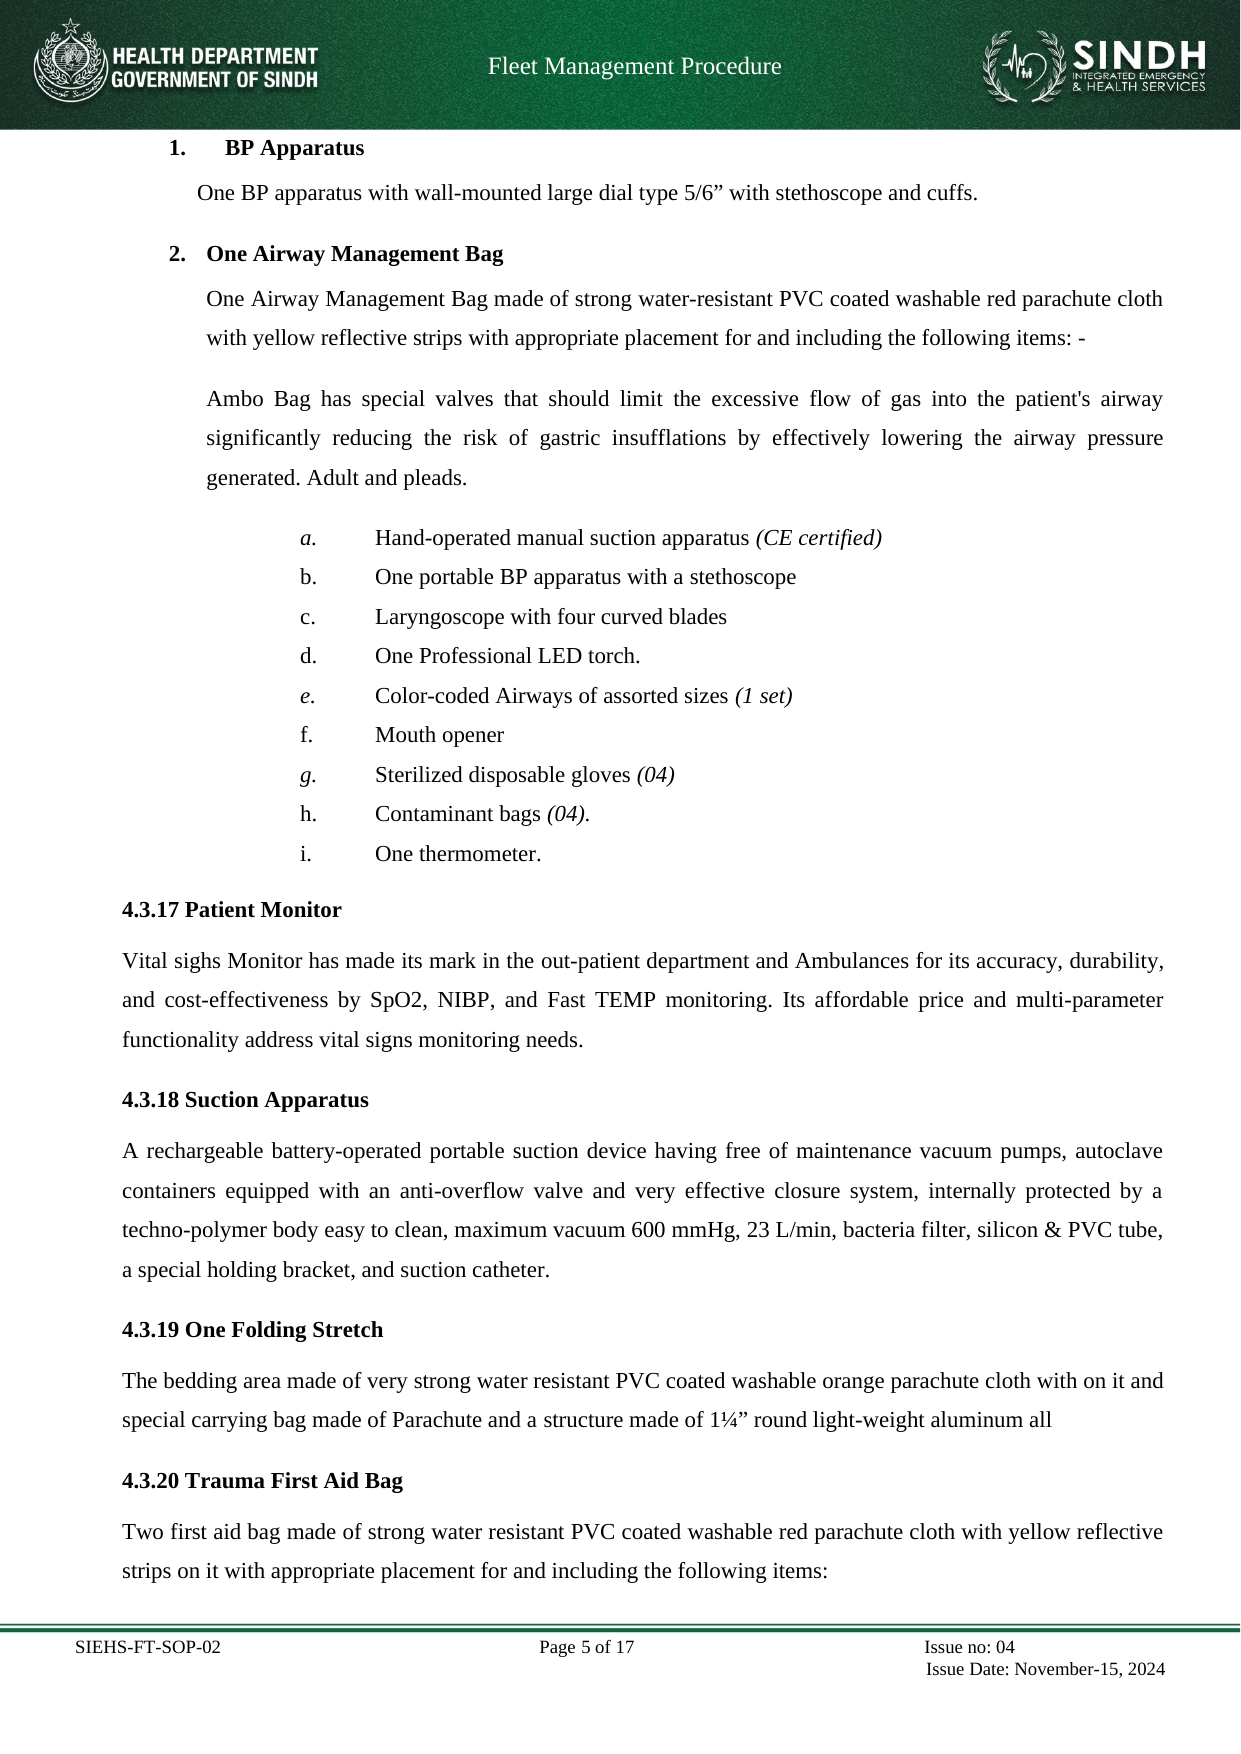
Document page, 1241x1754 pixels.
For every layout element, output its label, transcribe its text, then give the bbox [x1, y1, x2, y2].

list One Airway Management Bag [169, 240, 1165, 266]
text 4.3.20 Trauma First Aid Bag [122, 1467, 1165, 1493]
list Mouth opener [150, 721, 1165, 748]
text The bedding area made of very strong water resistant PVC coated washable orange parachute cloth with on it and special carrying bag made of Parachute and a structure made of 1¼” round light-weight aluminum all [122, 1367, 1165, 1433]
text 4.3.17 Patient Monitor [122, 896, 1165, 922]
text A rechargeable battery-operated portable suction device having free of maintenance vacuum pumps, autoclave containers equipped with an anti-overflow valve and very effective closure system, internally protected by a techno-polymer body easy to clean, maximum vacuum 600 mmHg, 23 L/min, bacteria filter, silicon & PVC tube, a special holding bracket, and suction catheter. [122, 1137, 1165, 1282]
text One BP apparatus with wall-mounted large dial type 5/6” with stethoscope and cuffs. [122, 179, 1165, 206]
text Vital sighs Monitor has made its mark in the out-patient department and Ambulances for its accuracy, durability, and cost-effectiveness by SpO2, NIBP, and Fast TEMP monitoring. Its affordable price and multi-parameter functionality address vital signs monitoring needs. [122, 947, 1165, 1052]
list Laryngoscope with four curved blades [150, 603, 1165, 629]
picture [0, 0, 1241, 1725]
text One Airway Management Bag made of strong water-resistant PVC coated washable red parachute cloth with yellow reflective strips with appropriate placement for and including the following items: - [206, 285, 1165, 351]
list One portable BP apparatus with a stethoscope [150, 563, 1165, 590]
text 4.3.18 Suction Apparatus [122, 1086, 1165, 1112]
text 4.3.19 One Folding Stretch [122, 1316, 1165, 1342]
list One thermometer. [150, 840, 1165, 866]
list Color-coded Airways of assorted sizes (1 set) [150, 682, 1165, 708]
list One Professional LED torch. [150, 642, 1165, 669]
text Ambo Bag has special valves that should limit the excessive flow of gas into the patient's airway significantly reducing the risk of gastric insufflations by effectively lowering the airway pressure generated. Adult and pleads. [206, 384, 1165, 490]
text Two first aid bag made of strong water resistant PVC coated washable red parachute cloth with yellow reflective strips on it with appropriate placement for and including the following items: [122, 1518, 1165, 1584]
list Hand-operated manual suction apparatus (CE certified) [150, 524, 1165, 550]
list Sterilized disposable gloves (04) [150, 761, 1165, 787]
list BP Apparatus [103, 134, 1165, 161]
list Contaminant bags (04). [150, 800, 1165, 827]
